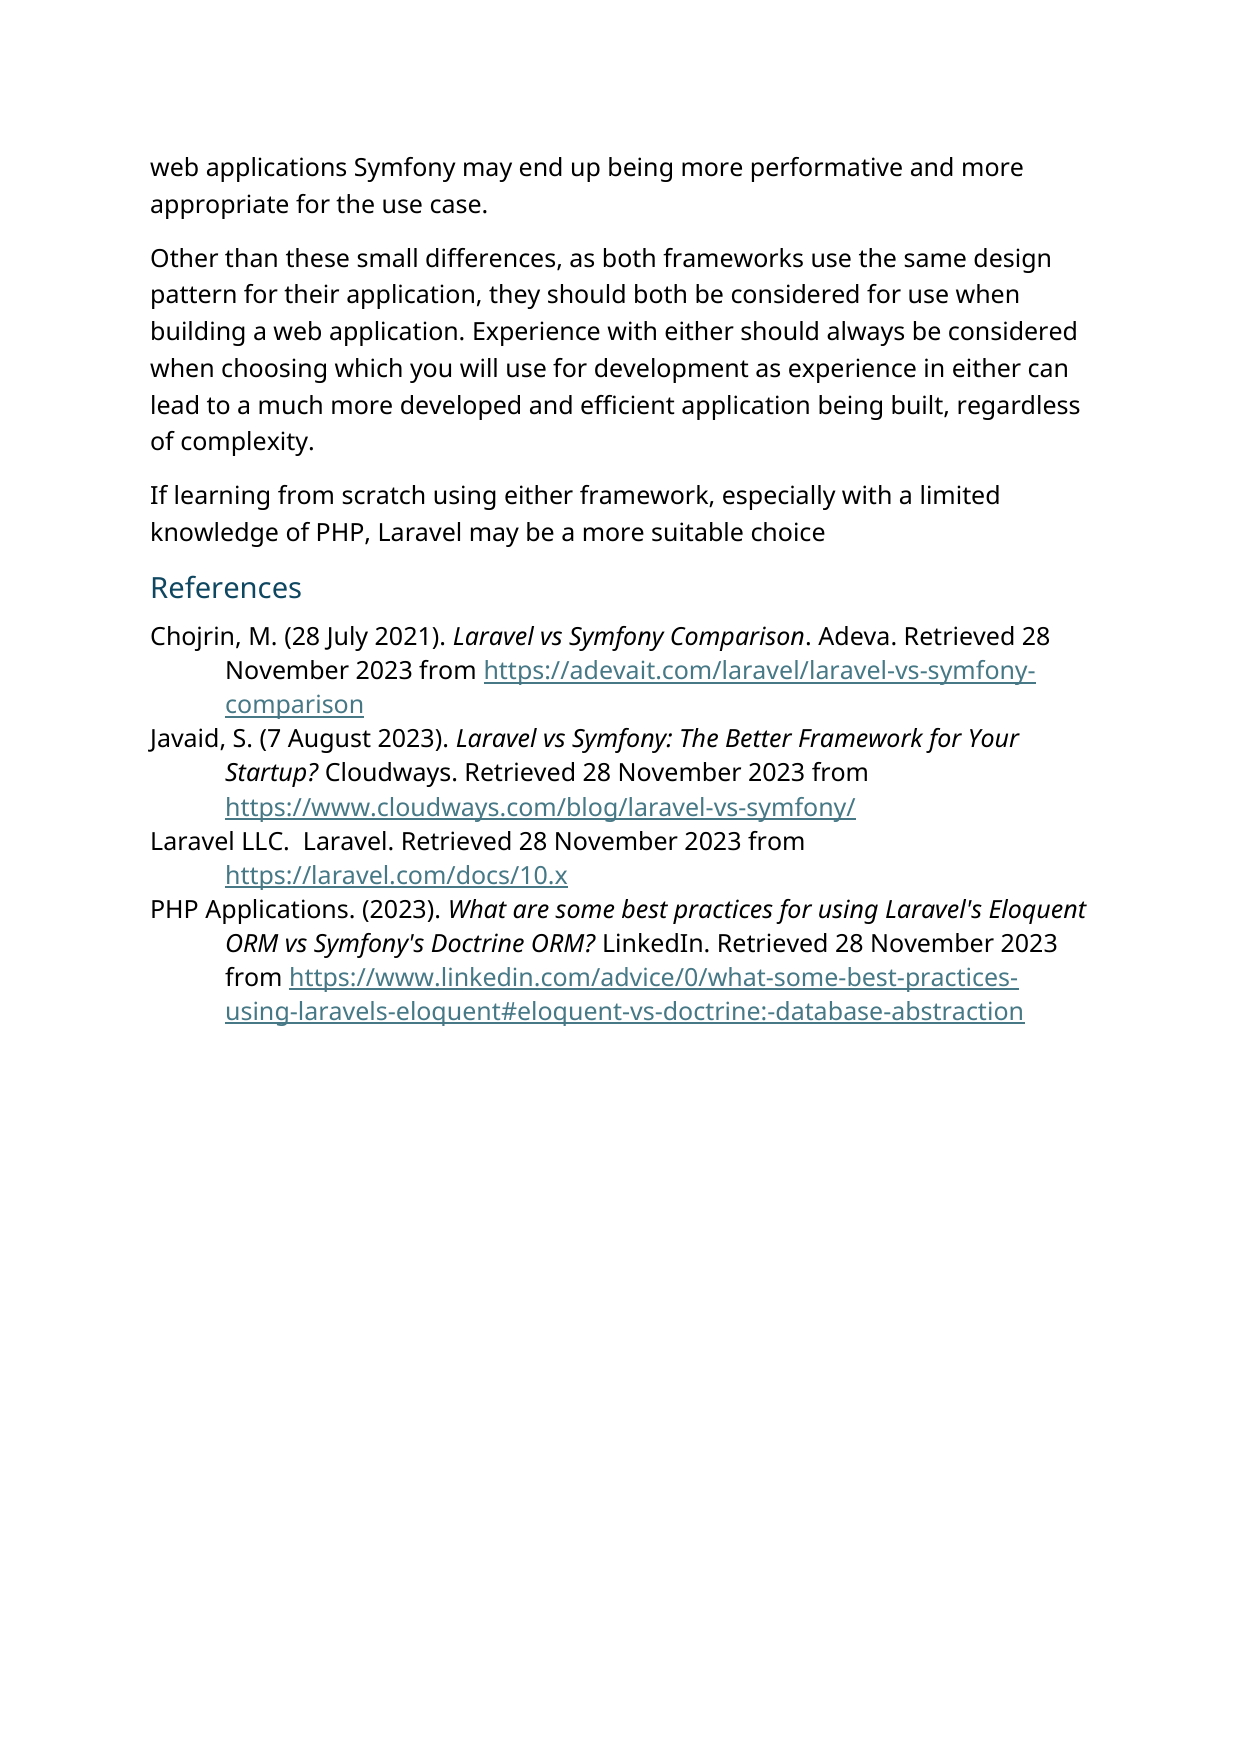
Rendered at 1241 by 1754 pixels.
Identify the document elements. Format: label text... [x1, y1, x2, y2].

text Chojrin, M. (28 July 2021). Laravel vs Symfony Comparison. Adeva. Retrieved 28 November 2023 from https://adevait.com/laravel/laravel-vs-symfony-comparison [150, 619, 1090, 721]
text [150, 150, 1090, 221]
text Laravel LLC. Laravel. Retrieved 28 November 2023 from https://laravel.com/docs/10.x [150, 823, 1090, 891]
subtitle References [150, 568, 1090, 607]
text Other than these small differences, as both frameworks use the same design pattern for their application, they should both be considered for use when building a web application. Experience with either should always be considered when choosing which you will use for development as experience in either can lead to a much more developed and efficient application being built, regardless of complexity. [150, 240, 1090, 458]
text PHP Applications. (2023). What are some best practices for using Laravel's Eloquent ORM vs Symfony's Doctrine ORM? LinkedIn. Retrieved 28 November 2023 from https://www.linkedin.com/advice/0/what-some-best-practices-using-laravels-eloquent#eloquent-vs-doctrine:-database-abstraction [150, 891, 1090, 1028]
text If learning from scratch using either framework, especially with a limited knowledge of PHP, Laravel may be a more suitable choice [150, 477, 1090, 548]
text Javaid, S. (7 August 2023). Laravel vs Symfony: The Better Framework for Your Startup? Cloudways. Retrieved 28 November 2023 from https://www.cloudways.com/blog/laravel-vs-symfony/ [150, 721, 1090, 823]
